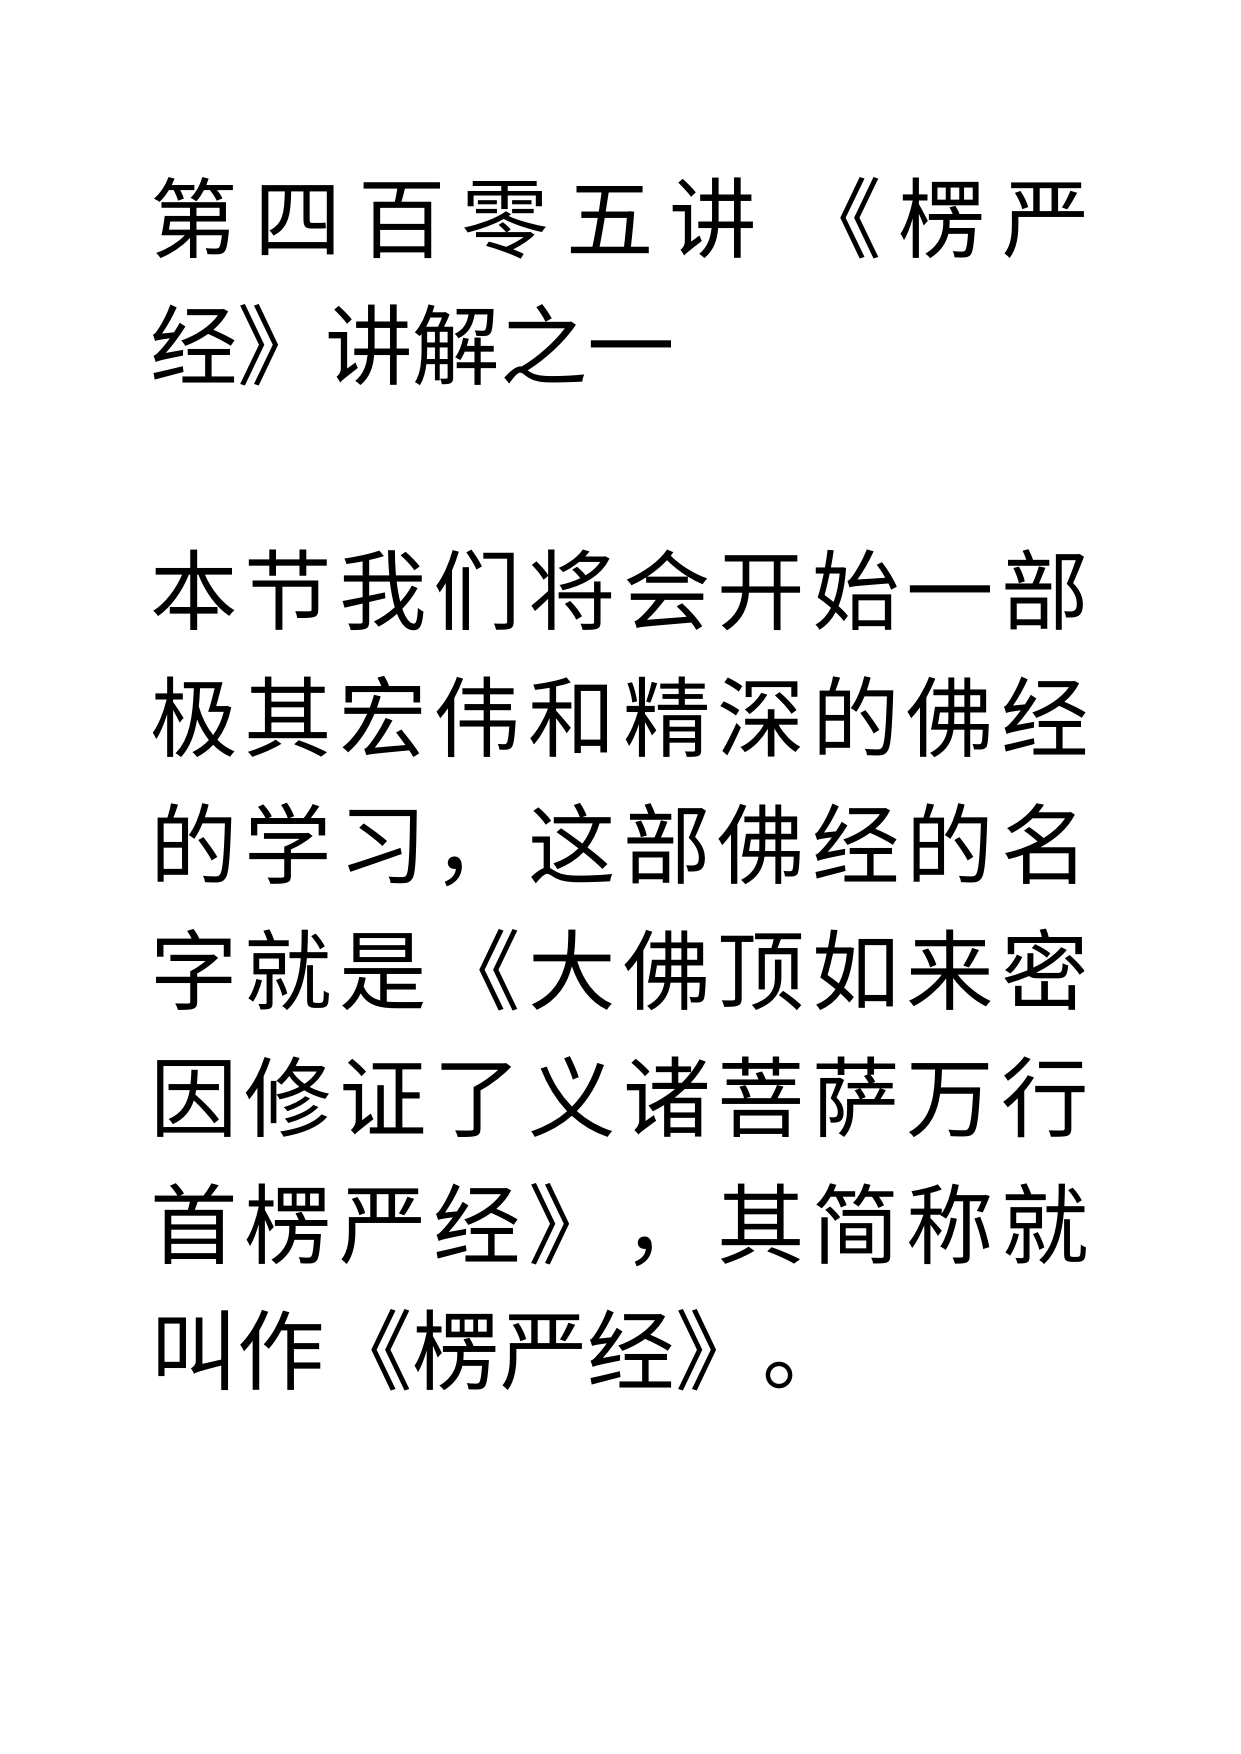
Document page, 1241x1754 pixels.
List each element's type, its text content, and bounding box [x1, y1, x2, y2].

text 第四百零五讲 《楞严经》讲解之一 [150, 150, 1090, 403]
text 本节我们将会开始一部极其宏伟和精深的佛经的学习，这部佛经的名字就是《大佛顶如来密因修证了义诸菩萨万行首楞严经》，其简称就叫作《楞严经》。 [150, 522, 1090, 1409]
